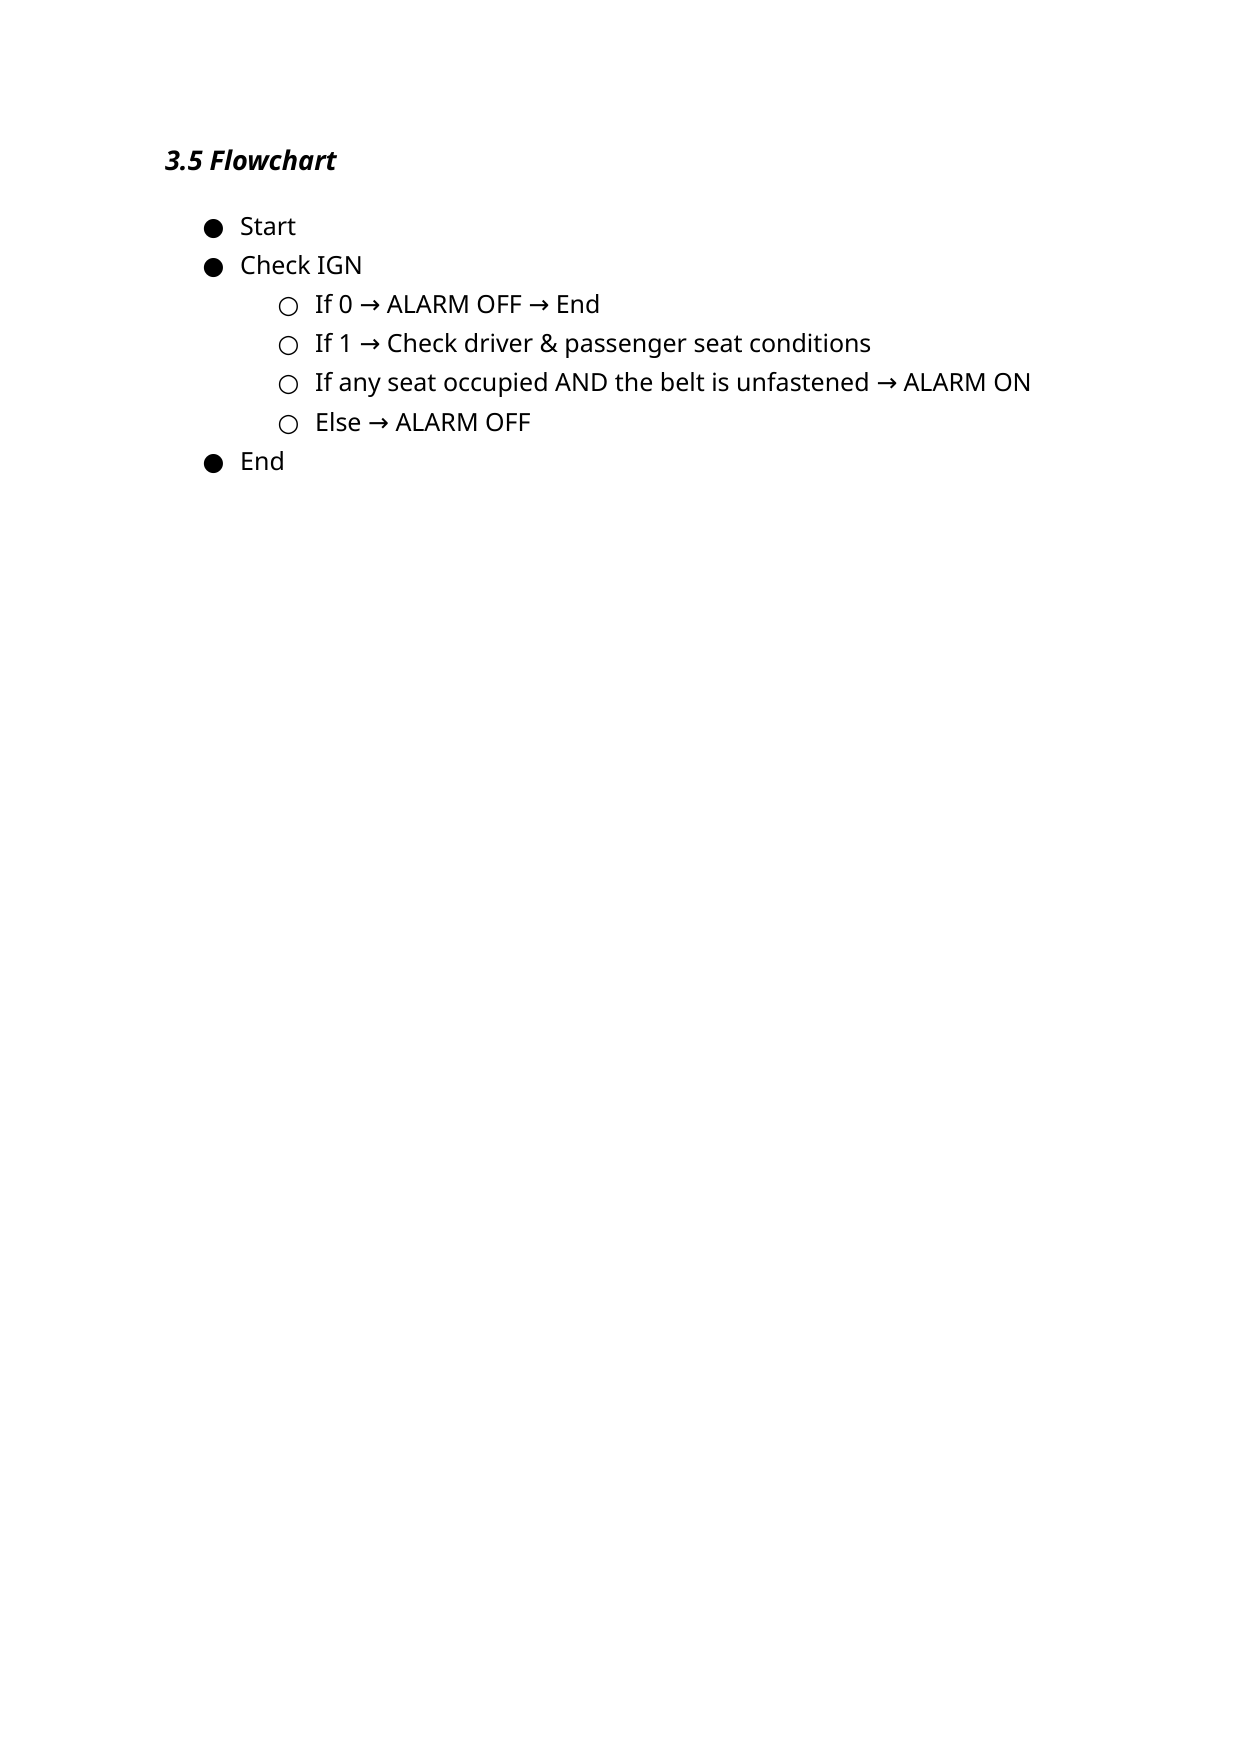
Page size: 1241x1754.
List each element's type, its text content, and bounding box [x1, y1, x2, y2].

list If 0 → ALARM OFF → End [277, 287, 1107, 321]
list If 1 → Check driver & passenger seat conditions [277, 326, 1107, 360]
list Else → ALARM OFF [277, 404, 1107, 438]
subtitle 3.5 Flowchart [165, 141, 1107, 178]
list End [202, 443, 1107, 477]
list If any seat occupied AND the belt is unfastened → ALARM ON [277, 365, 1107, 399]
list Check IGN [202, 248, 1107, 282]
list Start [202, 208, 1107, 242]
